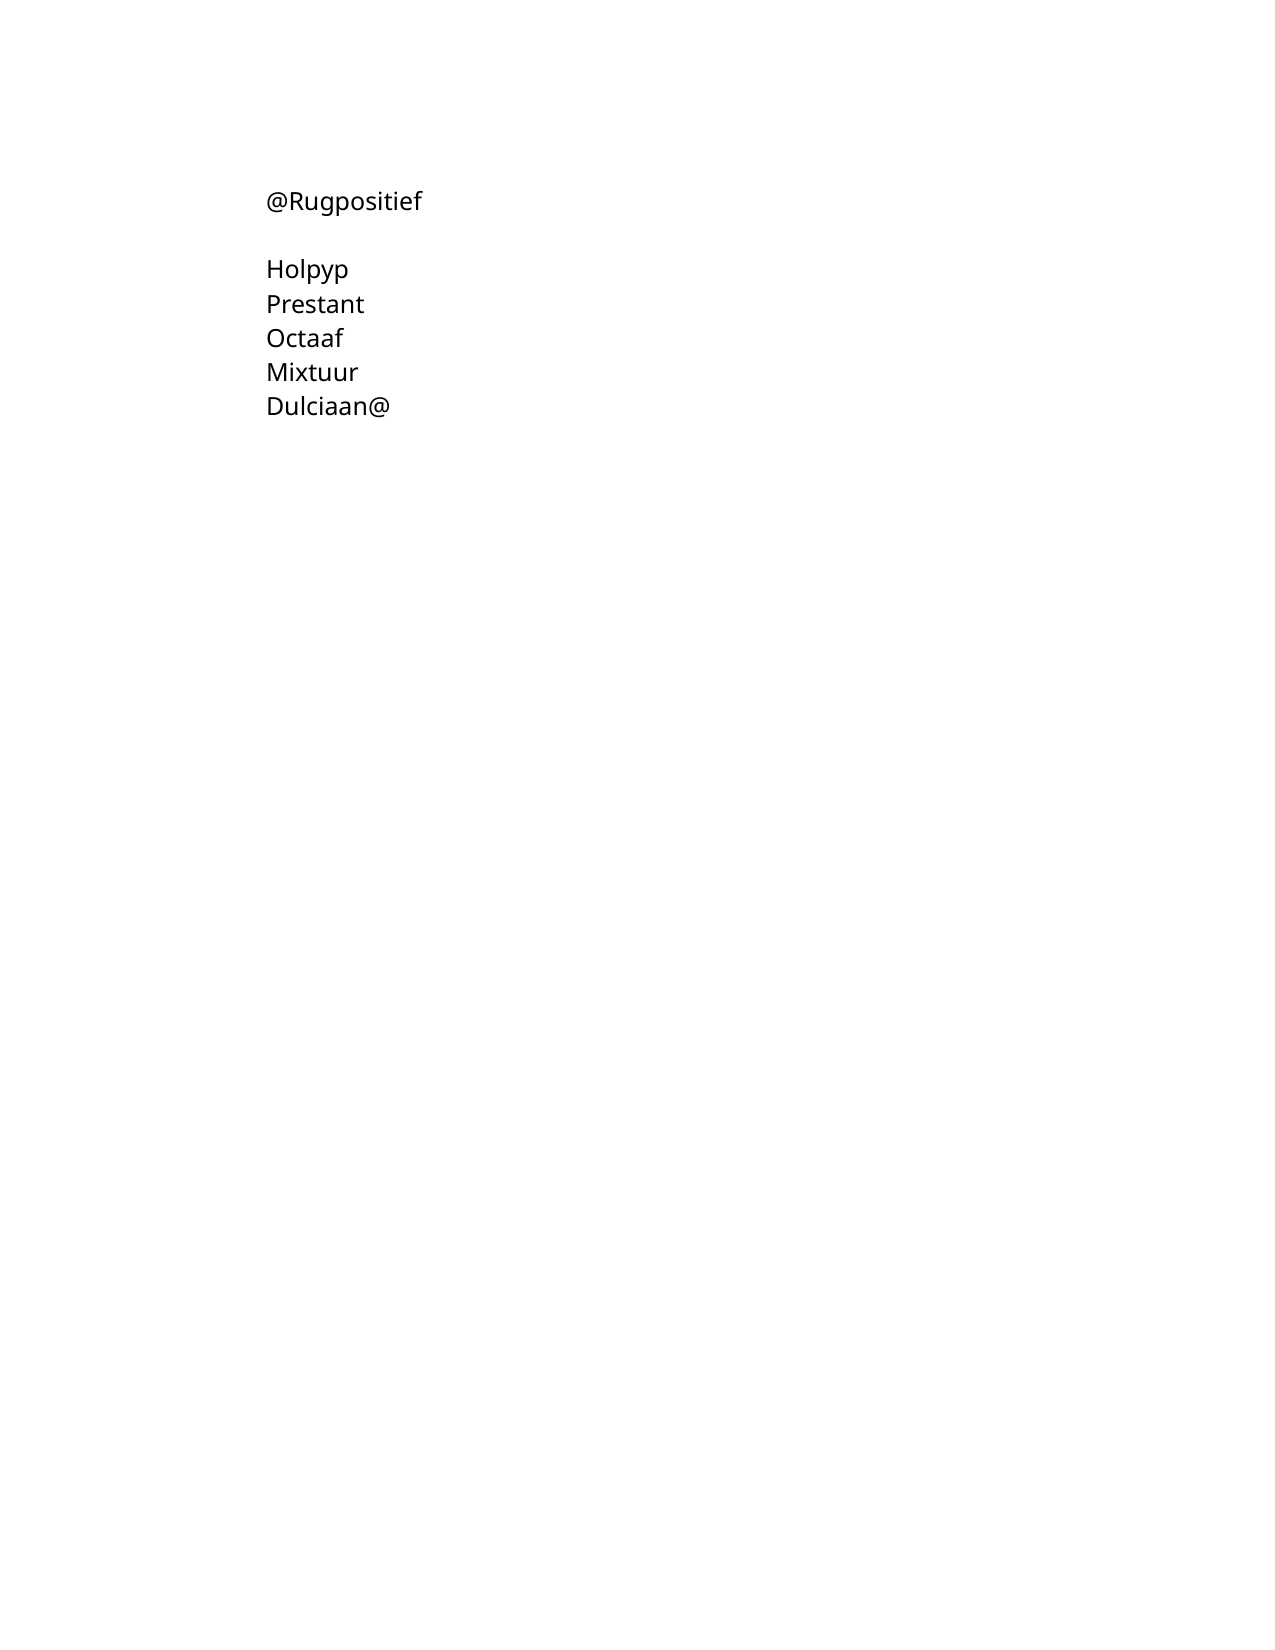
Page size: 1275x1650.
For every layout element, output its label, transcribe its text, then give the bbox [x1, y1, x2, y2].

text Dulciaan@ [266, 388, 1098, 422]
text Mixtuur [266, 354, 1098, 388]
text Octaaf [266, 320, 1098, 354]
text Prestant [266, 286, 1098, 320]
text Holpyp [266, 252, 1098, 286]
text @Rugpositief [266, 184, 1098, 218]
